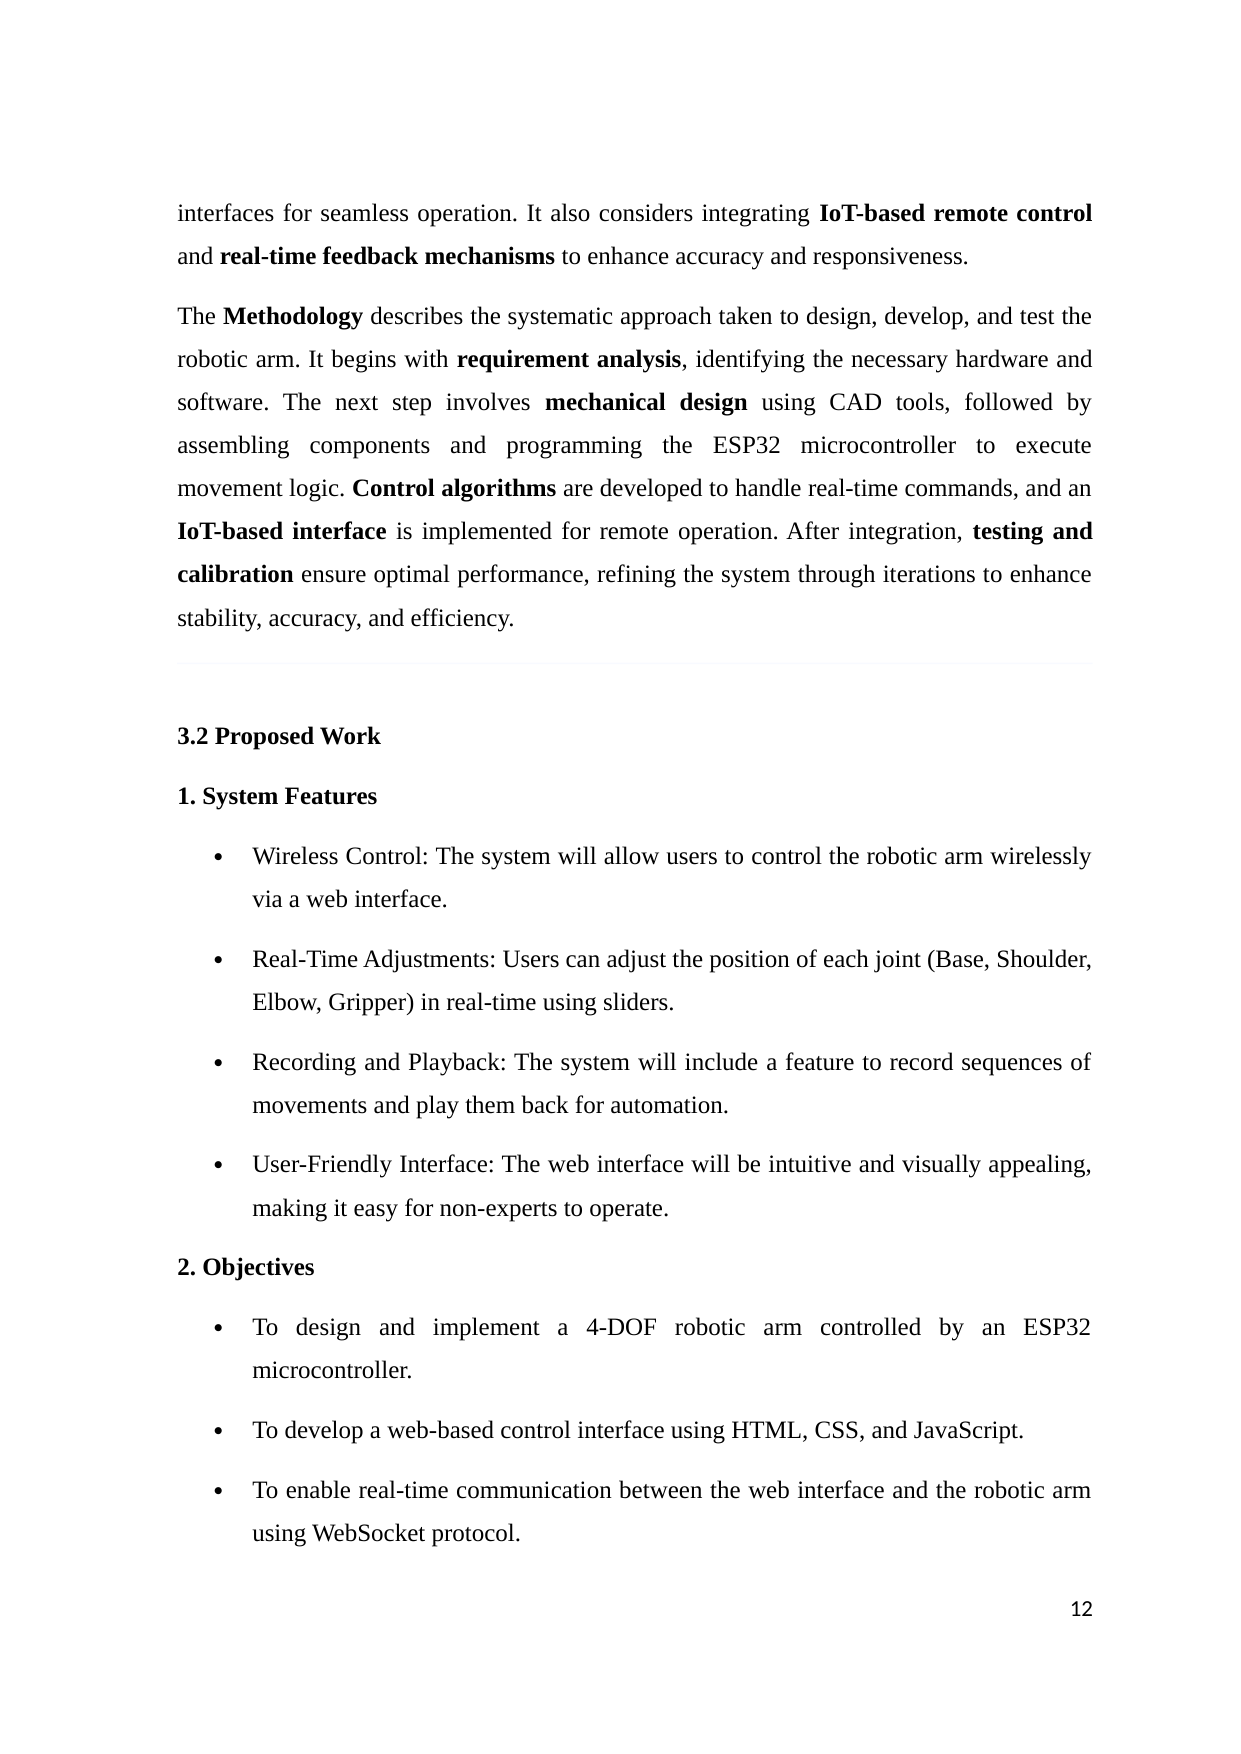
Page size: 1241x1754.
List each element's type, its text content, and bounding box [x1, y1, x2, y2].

list To enable real-time communication between the web interface and the robotic arm using WebSocket protocol. [214, 1475, 1093, 1547]
list Recording and Playback: The system will include a feature to record sequences of movements and play them back for automation. [214, 1047, 1093, 1118]
text The Methodology describes the systematic approach taken to design, develop, and test the robotic arm. It begins with requirement analysis, identifying the necessary hardware and software. The next step involves mechanical design using CAD tools, followed by assembling components and programming the ESP32 microcontroller to execute movement logic. Control algorithms are developed to handle real-time commands, and an IoT-based interface is implemented for remote operation. After integration, testing and calibration ensure optimal performance, refining the system through iterations to enhance stability, accuracy, and efficiency. [177, 301, 1093, 631]
list Wireless Control: The system will allow users to control the robotic arm wirelessly via a web interface. [214, 841, 1093, 913]
list Real-Time Adjustments: Users can adjust the position of each joint (Base, Shoulder, Elbow, Gripper) in real-time using sliders. [214, 944, 1093, 1016]
list User-Friendly Interface: The web interface will be intuitive and visually appealing, making it easy for non-experts to operate. [214, 1149, 1093, 1221]
text 1. System Features [177, 781, 1093, 810]
list To design and implement a 4-DOF robotic arm controlled by an ESP32 microcontroller. [214, 1312, 1093, 1384]
text 2. Objectives [177, 1252, 1093, 1281]
text 3.2 Proposed Work [177, 721, 1093, 750]
list To develop a web-based control interface using HTML, CSS, and JavaScript. [214, 1415, 1093, 1444]
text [177, 198, 1093, 270]
